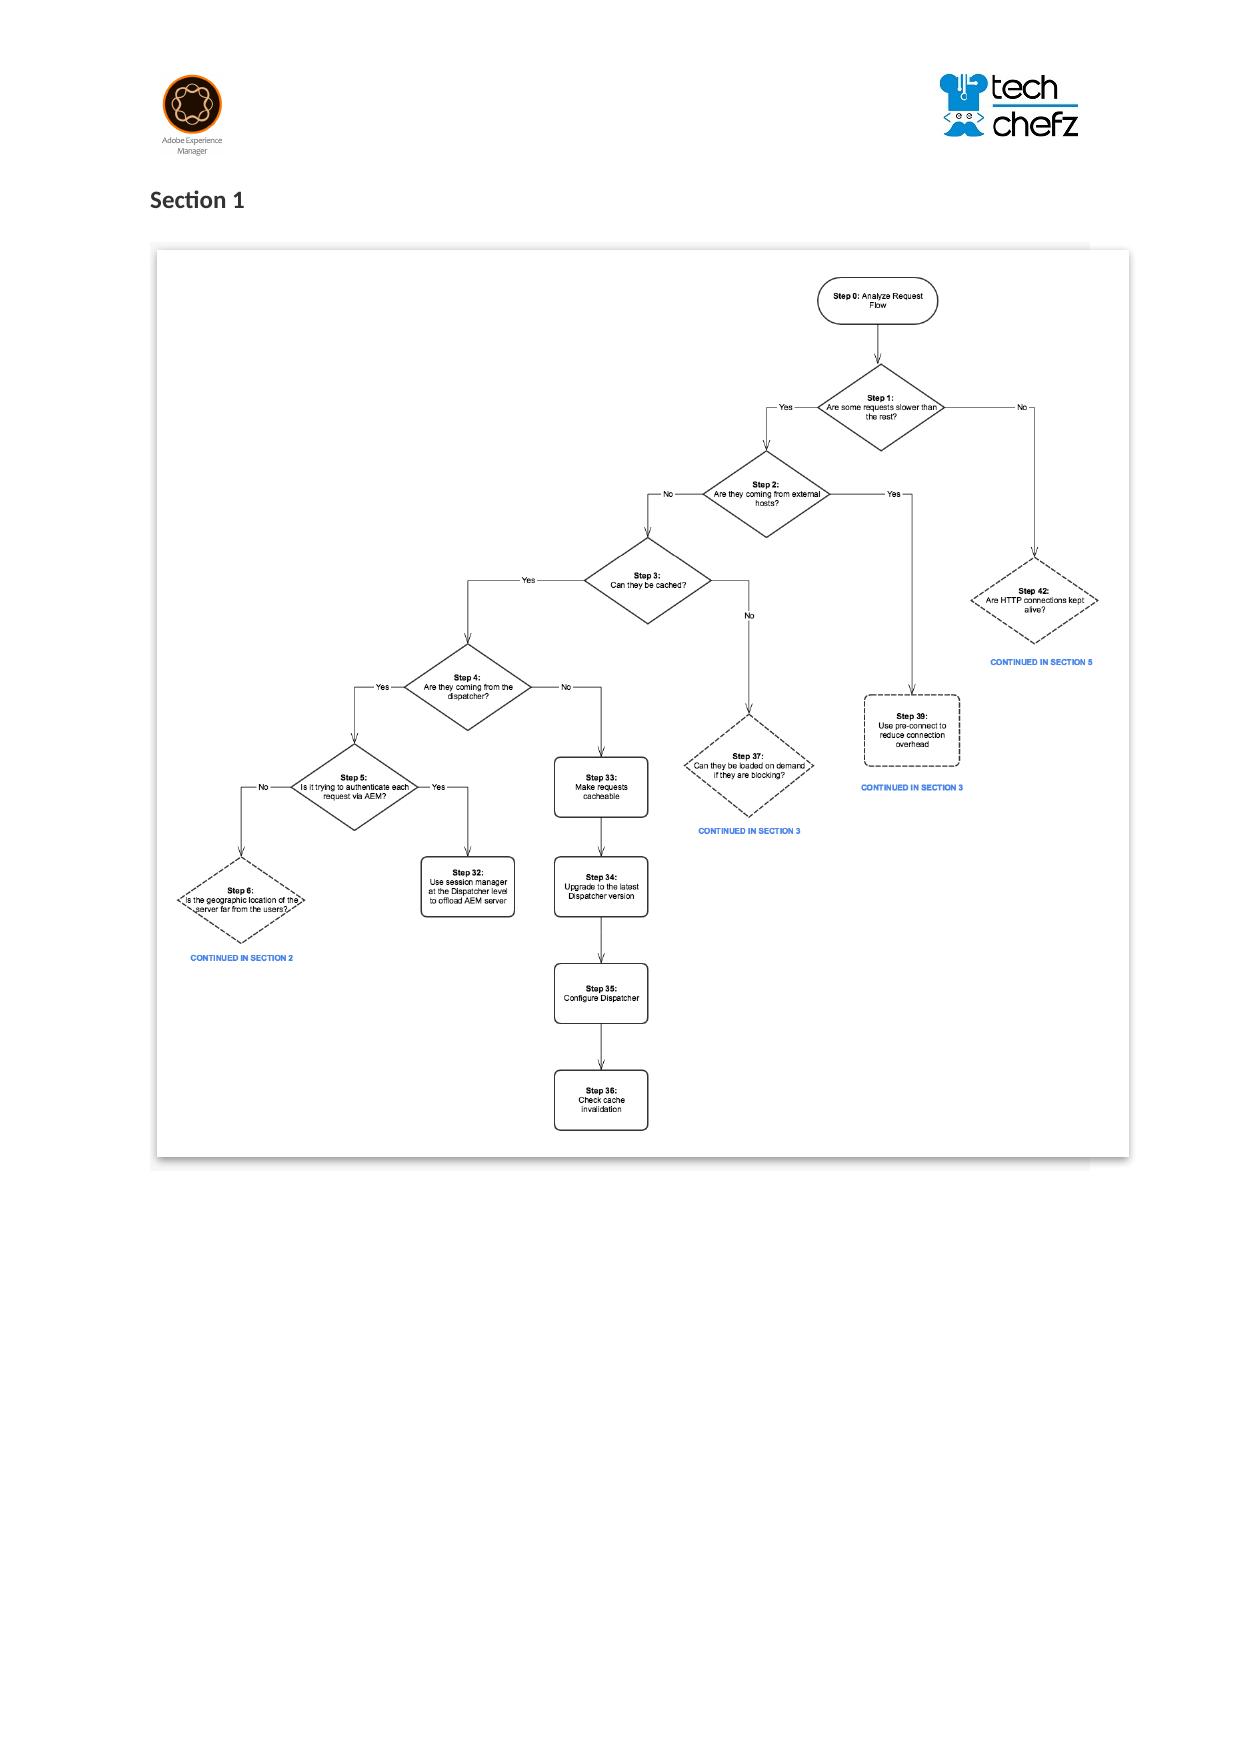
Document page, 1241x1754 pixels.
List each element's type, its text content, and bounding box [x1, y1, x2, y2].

picture [161, 73, 223, 156]
text Section 1 [150, 184, 1090, 214]
picture [939, 73, 1078, 137]
picture [172, 264, 1114, 1143]
